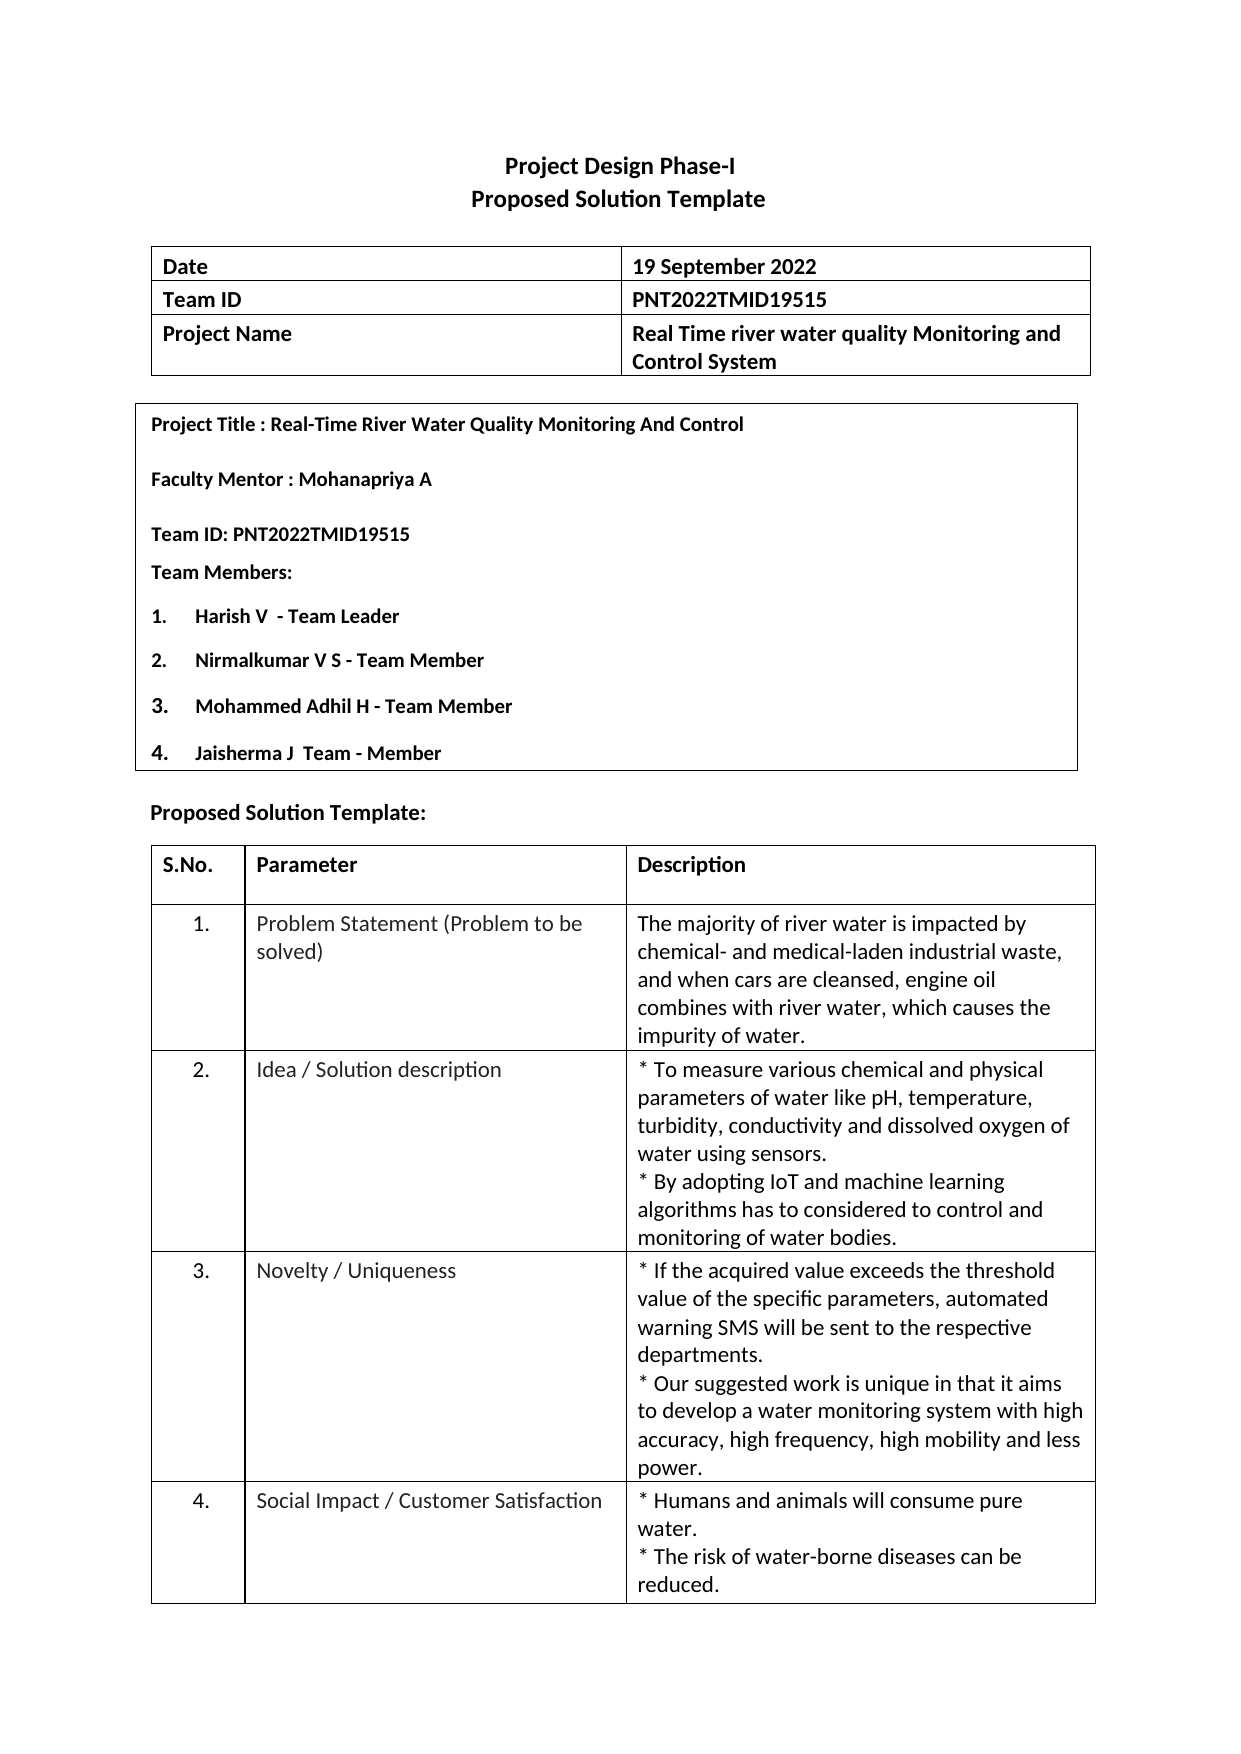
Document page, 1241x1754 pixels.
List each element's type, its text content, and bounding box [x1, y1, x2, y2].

table_cell 2. [152, 1051, 244, 1251]
table_cell 4. [152, 1482, 244, 1603]
table_header S.No. [152, 846, 244, 904]
table_cell The majority of river water is impacted by chemical- and medical-laden industrial waste, and when cars are cleansed, engine oil combines with river water, which causes the impurity of water. [627, 905, 1095, 1049]
table_header Date [152, 247, 621, 280]
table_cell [627, 1482, 1095, 1603]
text Proposed Solution Template: [150, 798, 1090, 826]
table_cell 3. [152, 1252, 244, 1481]
table_cell PNT2022TMID19515 [622, 281, 1090, 313]
text Project Design Phase-I [505, 150, 1090, 181]
table_header Description [627, 846, 1095, 904]
table_cell * To measure various chemical and physical parameters of water like pH, temperature, turbidity, conductivity and dissolved oxygen of water using sensors. * By adopting IoT and machine learning algorithms has to considered to control and monitoring of water bodies. [627, 1051, 1095, 1251]
table_cell Idea / Solution description [246, 1051, 626, 1251]
table_header Parameter [246, 846, 626, 904]
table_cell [246, 1482, 626, 1603]
table_cell Problem Statement (Problem to be solved) [246, 905, 626, 1049]
table_cell * If the acquired value exceeds the threshold value of the specific parameters, automated warning SMS will be sent to the respective departments. * Our suggested work is unique in that it aims to develop a water monitoring system with high accuracy, high frequency, high mobility and less power. [627, 1252, 1095, 1481]
table_cell Novelty / Uniqueness [246, 1252, 626, 1481]
table_cell Real Time river water quality Monitoring and Control System [622, 315, 1090, 375]
table_cell Project Name [152, 315, 621, 375]
table_header 19 September 2022 [622, 247, 1090, 280]
table_cell 1. [152, 905, 244, 1049]
text Proposed Solution Template [471, 183, 1090, 213]
table_cell Team ID [152, 281, 621, 313]
